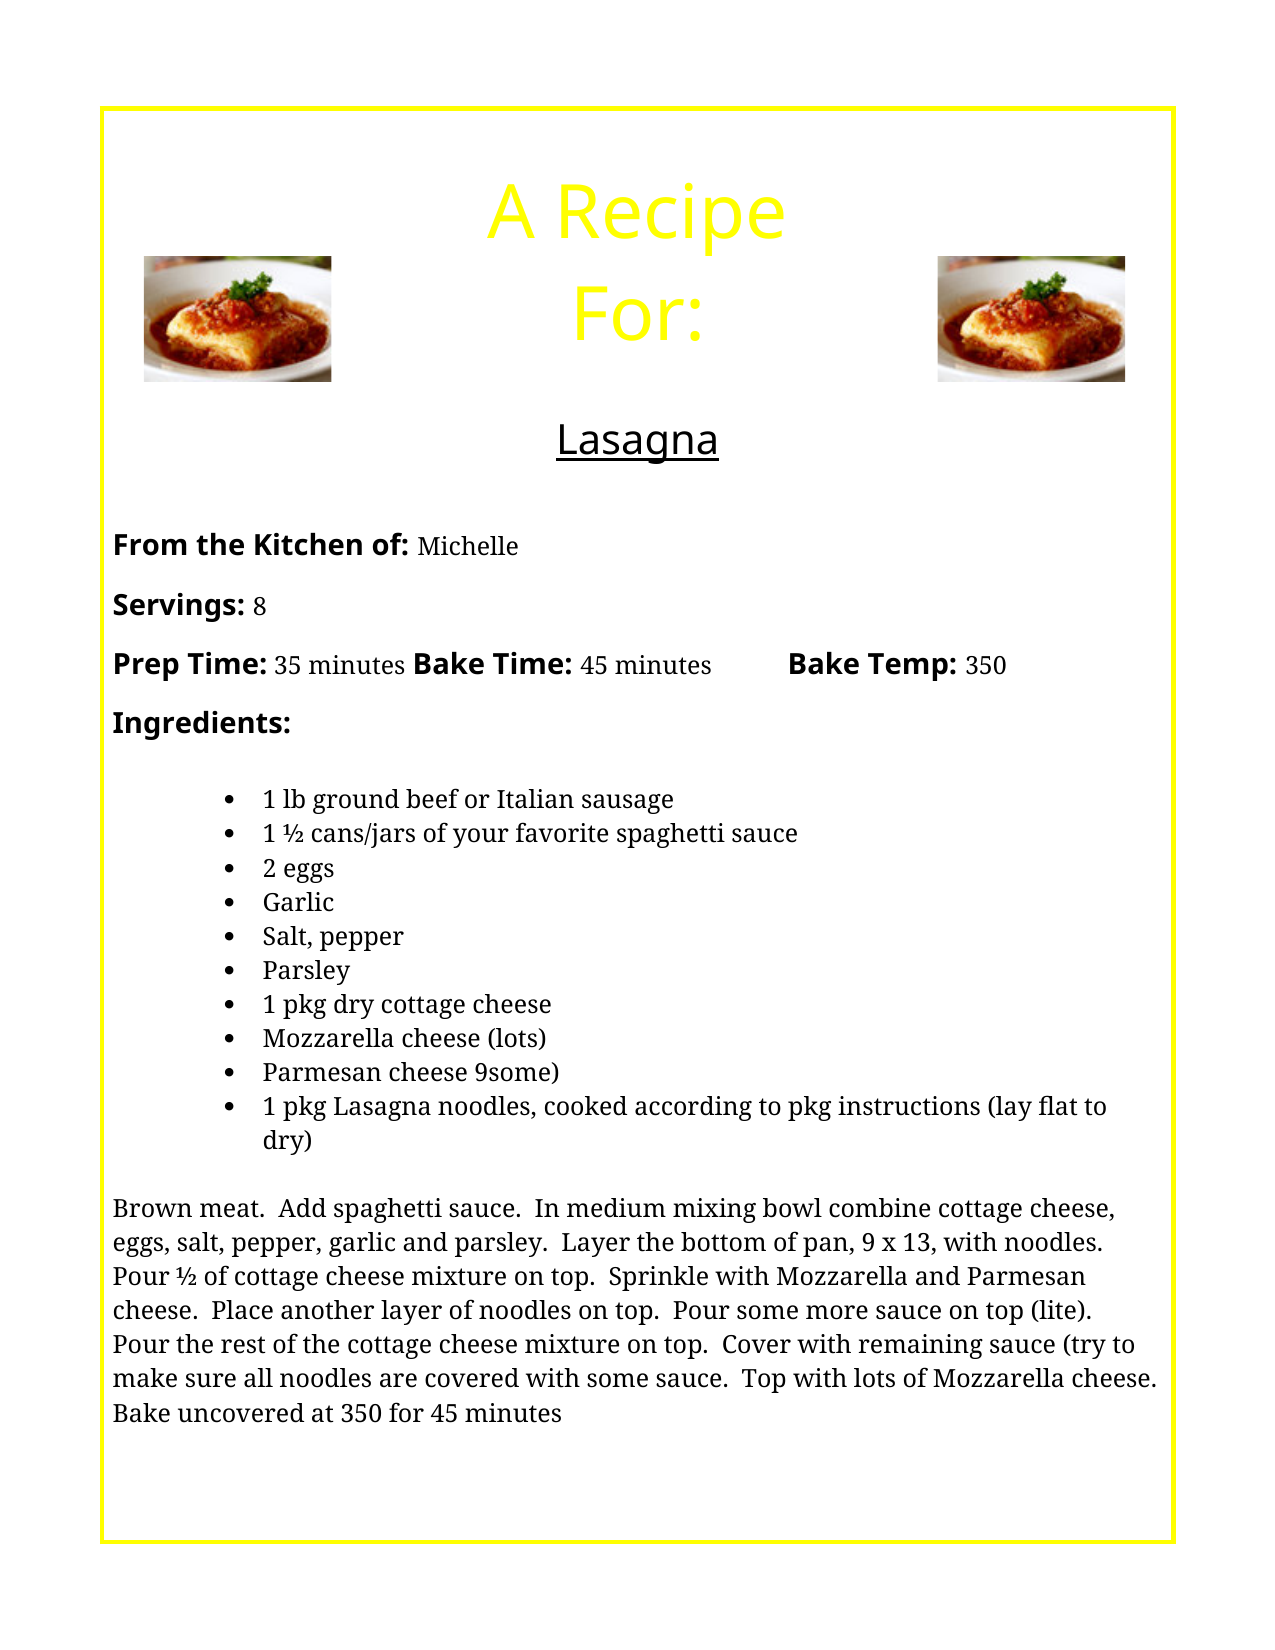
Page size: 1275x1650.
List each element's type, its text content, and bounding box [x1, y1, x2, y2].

list Mozzarella cheese (lots) [225, 1021, 1162, 1054]
list Parmesan cheese 9some) [225, 1054, 1162, 1089]
list Garlic [225, 884, 1162, 918]
list 2 eggs [225, 850, 1162, 884]
text From the Kitchen of: Michelle [112, 524, 1162, 564]
list 1 pkg Lasagna noodles, cooked according to pkg instructions (lay flat to dry) [225, 1089, 1162, 1157]
list 1 ½ cans/jars of your favorite spaghetti sauce [225, 816, 1162, 850]
list 1 pkg dry cottage cheese [225, 986, 1162, 1021]
text Ingredients: [112, 703, 1162, 742]
text Brown meat. Add spaghetti sauce. In medium mixing bowl combine cottage cheese, eggs, salt, pepper, garlic and parsley. Layer the bottom of pan, 9 x 13, with noodles. Pour ½ of cottage cheese mixture on top. Sprinkle with Mozzarella and Parmesan cheese. Place another layer of noodles on top. Pour some more sauce on top (lite). Pour the rest of the cottage cheese mixture on top. Cover with remaining sauce (try to make sure all noodles are covered with some sauce. Top with lots of Mozzarella cheese. Bake uncovered at 350 for 45 minutes [112, 1191, 1162, 1429]
text Prep Time: 35 minutes Bake Time: 45 minutes Bake Temp: 350 [112, 643, 1162, 683]
list Parsley [225, 952, 1162, 986]
list 1 lb ground beef or Italian sausage [225, 782, 1162, 816]
list Salt, pepper [225, 918, 1162, 952]
subtitle Lasagna [112, 410, 1162, 467]
text Servings: 8 [112, 584, 1162, 623]
picture [937, 256, 1125, 382]
picture [143, 256, 332, 382]
